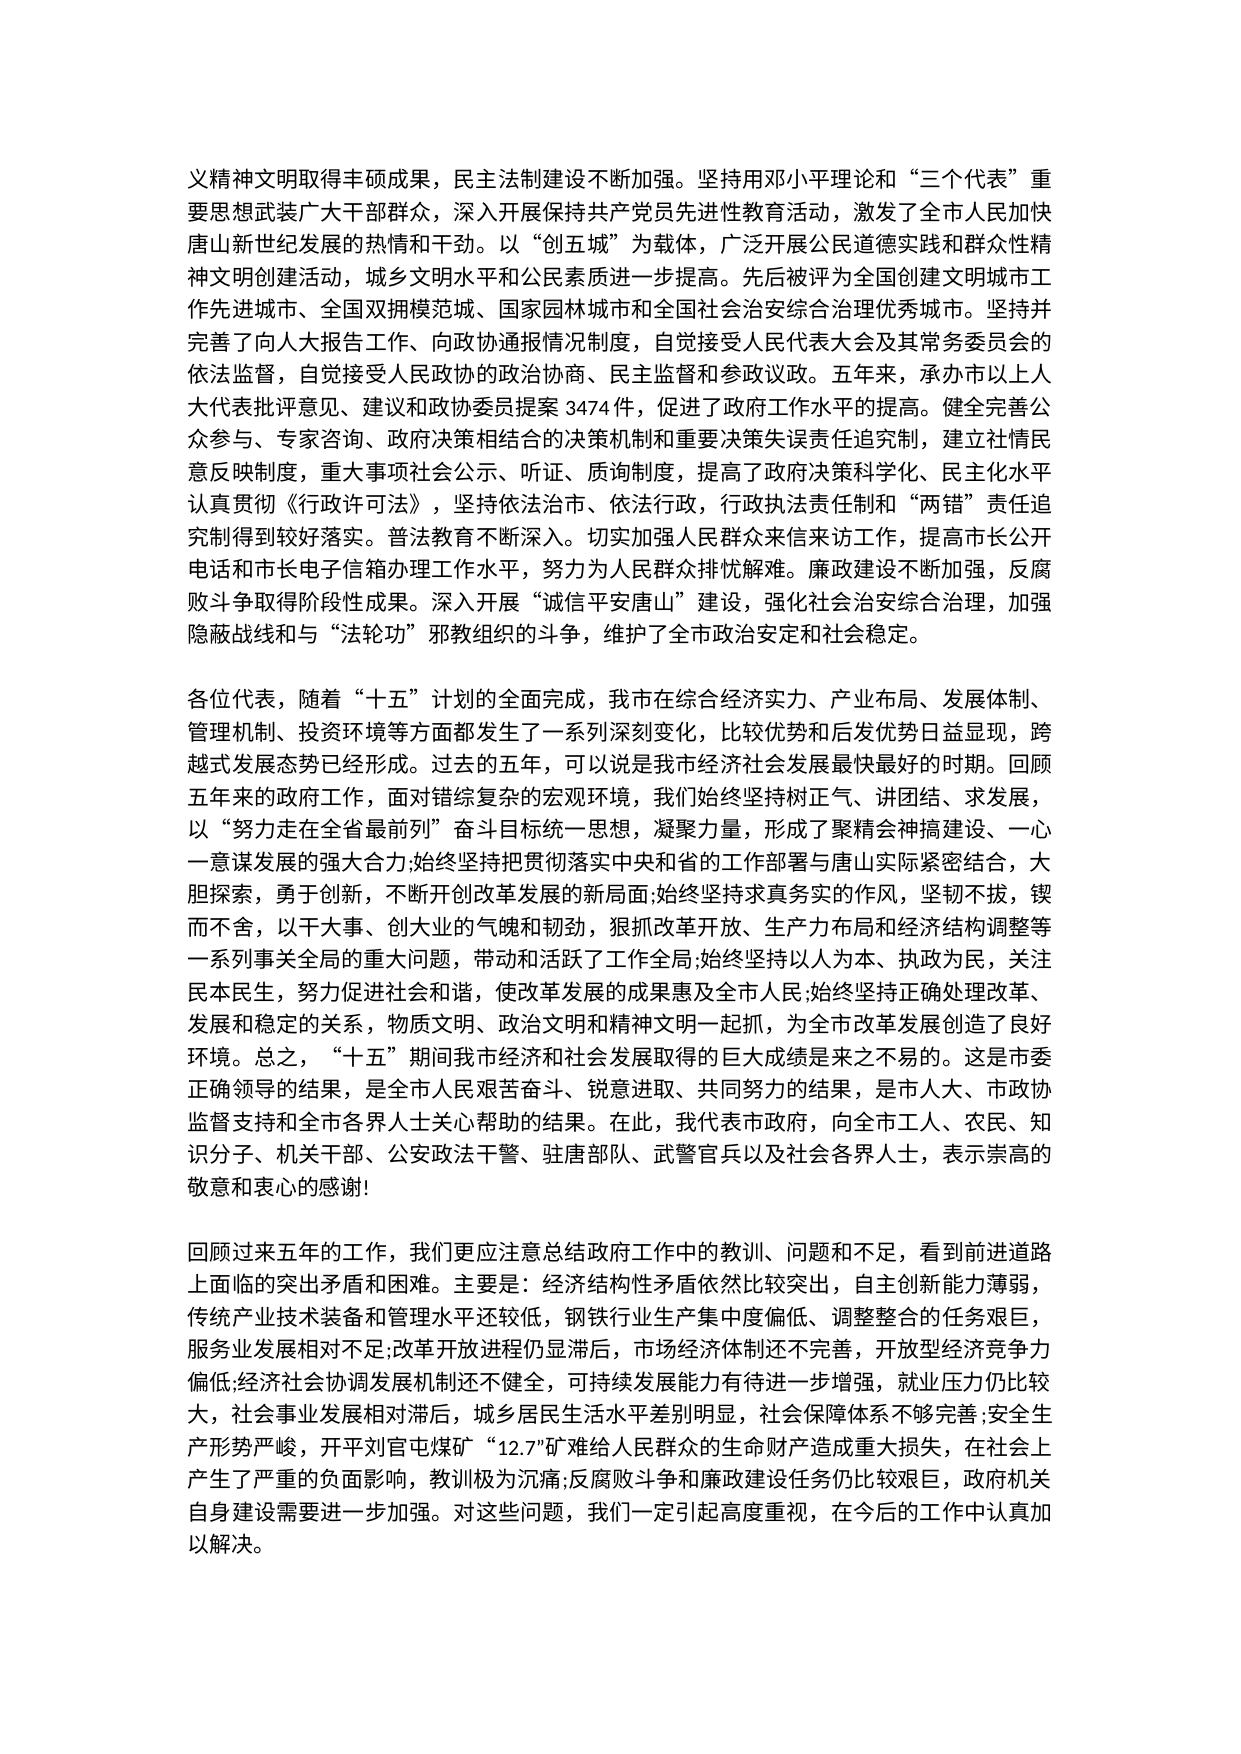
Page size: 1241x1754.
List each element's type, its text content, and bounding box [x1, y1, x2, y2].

text 回顾过来五年的工作，我们更应注意总结政府工作中的教训、问题和不足，看到前进道路上面临的突出矛盾和困难。主要是：经济结构性矛盾依然比较突出，自主创新能力薄弱，传统产业技术装备和管理水平还较低，钢铁行业生产集中度偏低、调整整合的任务艰巨，服务业发展相对不足;改革开放进程仍显滞后，市场经济体制还不完善，开放型经济竞争力偏低;经济社会协调发展机制还不健全，可持续发展能力有待进一步增强，就业压力仍比较大，社会事业发展相对滞后，城乡居民生活水平差别明显，社会保障体系不够完善;安全生产形势严峻，开平刘官屯煤矿“12.7”矿难给人民群众的生命财产造成重大损失，在社会上产生了严重的负面影响，教训极为沉痛;反腐败斗争和廉政建设任务仍比较艰巨，政府机关自身建设需要进一步加强。对这些问题，我们一定引起高度重视，在今后的工作中认真加以解决。 [187, 1234, 1053, 1559]
text 各位代表，随着“十五”计划的全面完成，我市在综合经济实力、产业布局、发展体制、管理机制、投资环境等方面都发生了一系列深刻变化，比较优势和后发优势日益显现，跨越式发展态势已经形成。过去的五年，可以说是我市经济社会发展最快最好的时期。回顾五年来的政府工作，面对错综复杂的宏观环境，我们始终坚持树正气、讲团结、求发展，以“努力走在全省最前列”奋斗目标统一思想，凝聚力量，形成了聚精会神搞建设、一心一意谋发展的强大合力;始终坚持把贯彻落实中央和省的工作部署与唐山实际紧密结合，大胆探索，勇于创新，不断开创改革发展的新局面;始终坚持求真务实的作风，坚韧不拔，锲而不舍，以干大事、创大业的气魄和韧劲，狠抓改革开放、生产力布局和经济结构调整等一系列事关全局的重大问题，带动和活跃了工作全局;始终坚持以人为本、执政为民，关注民本民生，努力促进社会和谐，使改革发展的成果惠及全市人民;始终坚持正确处理改革、发展和稳定的关系，物质文明、政治文明和精神文明一起抓，为全市改革发展创造了良好环境。总之，“十五”期间我市经济和社会发展取得的巨大成绩是来之不易的。这是市委正确领导的结果，是全市人民艰苦奋斗、锐意进取、共同努力的结果，是市人大、市政协监督支持和全市各界人士关心帮助的结果。在此，我代表市政府，向全市工人、农民、知识分子、机关干部、公安政法干警、驻唐部队、武警官兵以及社会各界人士，表示崇高的敬意和衷心的感谢! [187, 682, 1053, 1202]
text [187, 162, 1053, 649]
